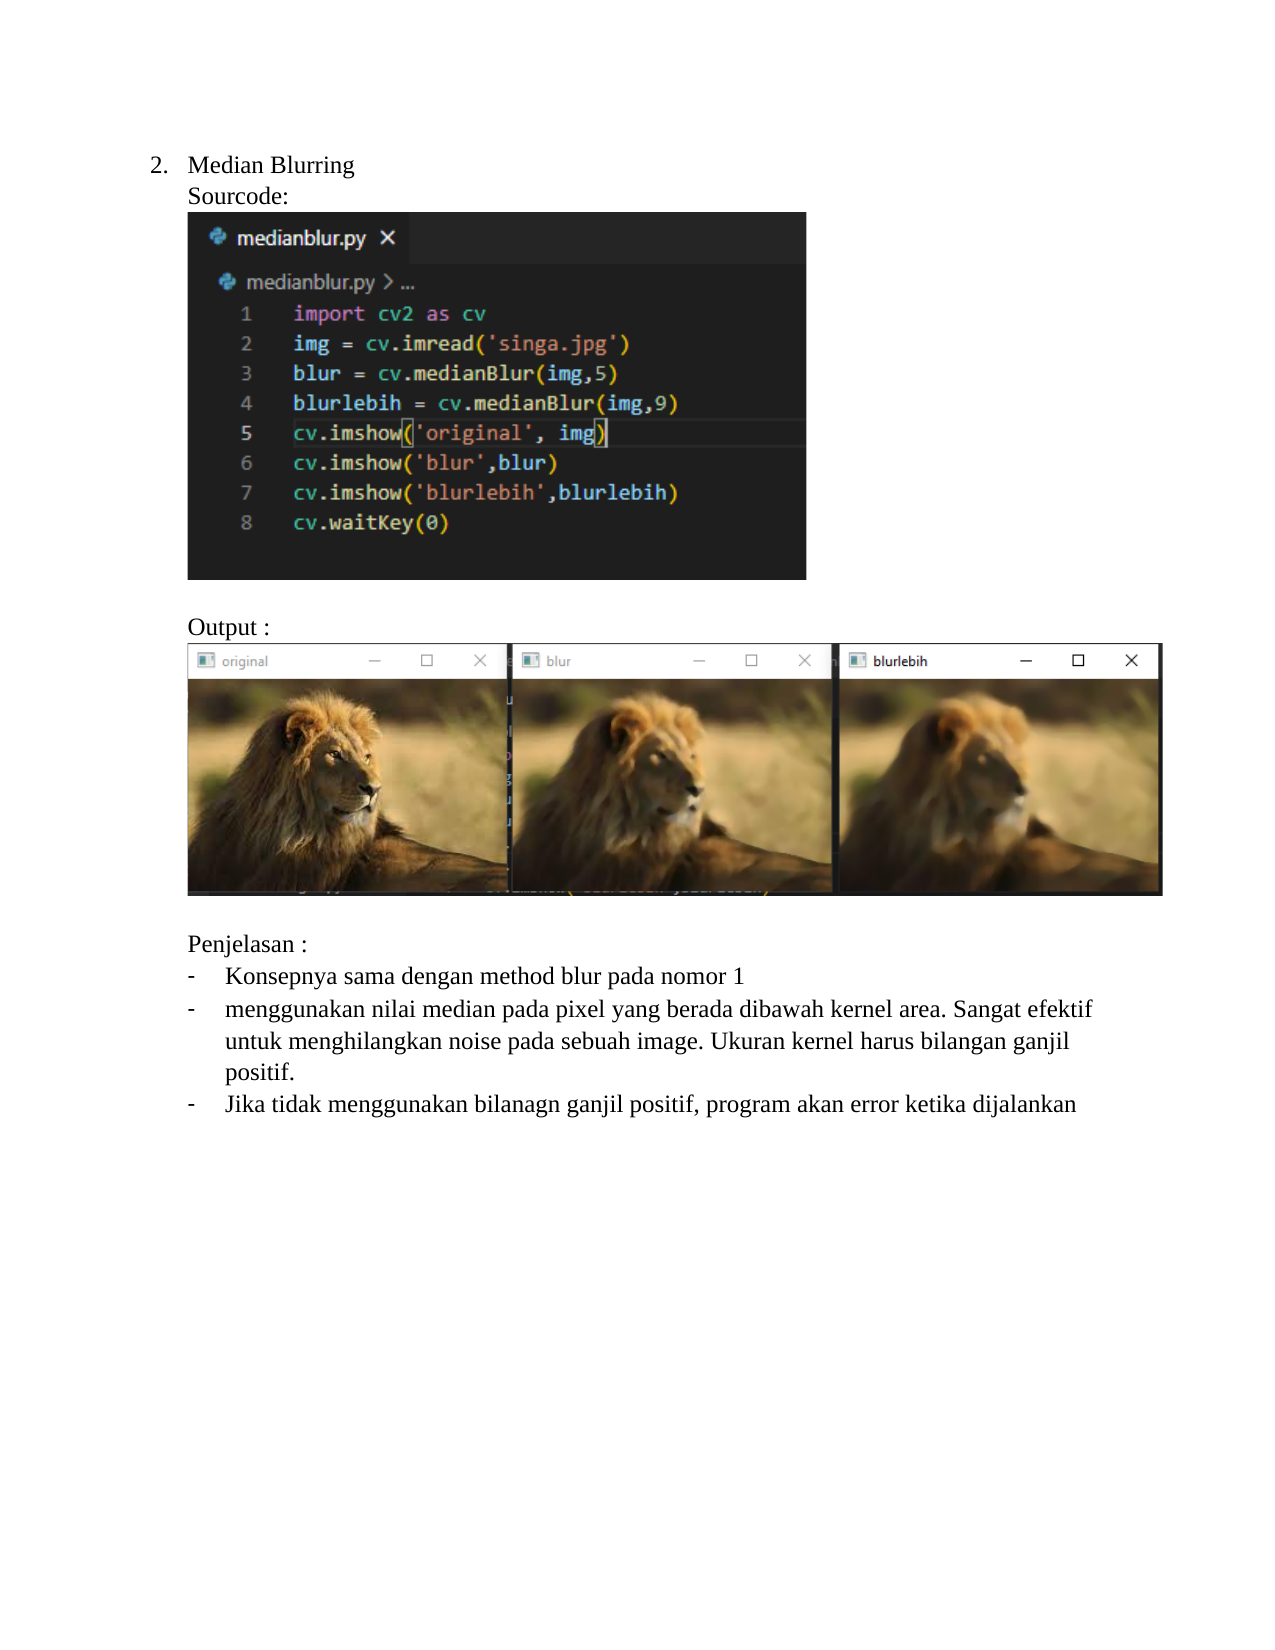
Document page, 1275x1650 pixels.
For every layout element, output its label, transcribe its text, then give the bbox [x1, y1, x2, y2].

list Median Blurring [150, 150, 1125, 179]
list Konsepnya sama dengan method blur pada nomor 1 [187, 960, 1125, 991]
list Output : [187, 612, 1125, 641]
list Jika tidak menggunakan bilanagn ganjil positif, program akan error ketika dijalankan [187, 1088, 1125, 1119]
list Penjelasan : [187, 929, 1125, 958]
list menggunakan nilai median pada pixel yang berada dibawah kernel area. Sangat efektif untuk menghilangkan noise pada sebuah image. Ukuran kernel harus bilangan ganjil positif. [187, 993, 1125, 1086]
picture [187, 643, 1163, 896]
picture [187, 212, 807, 580]
list Sourcode: [187, 181, 1125, 210]
